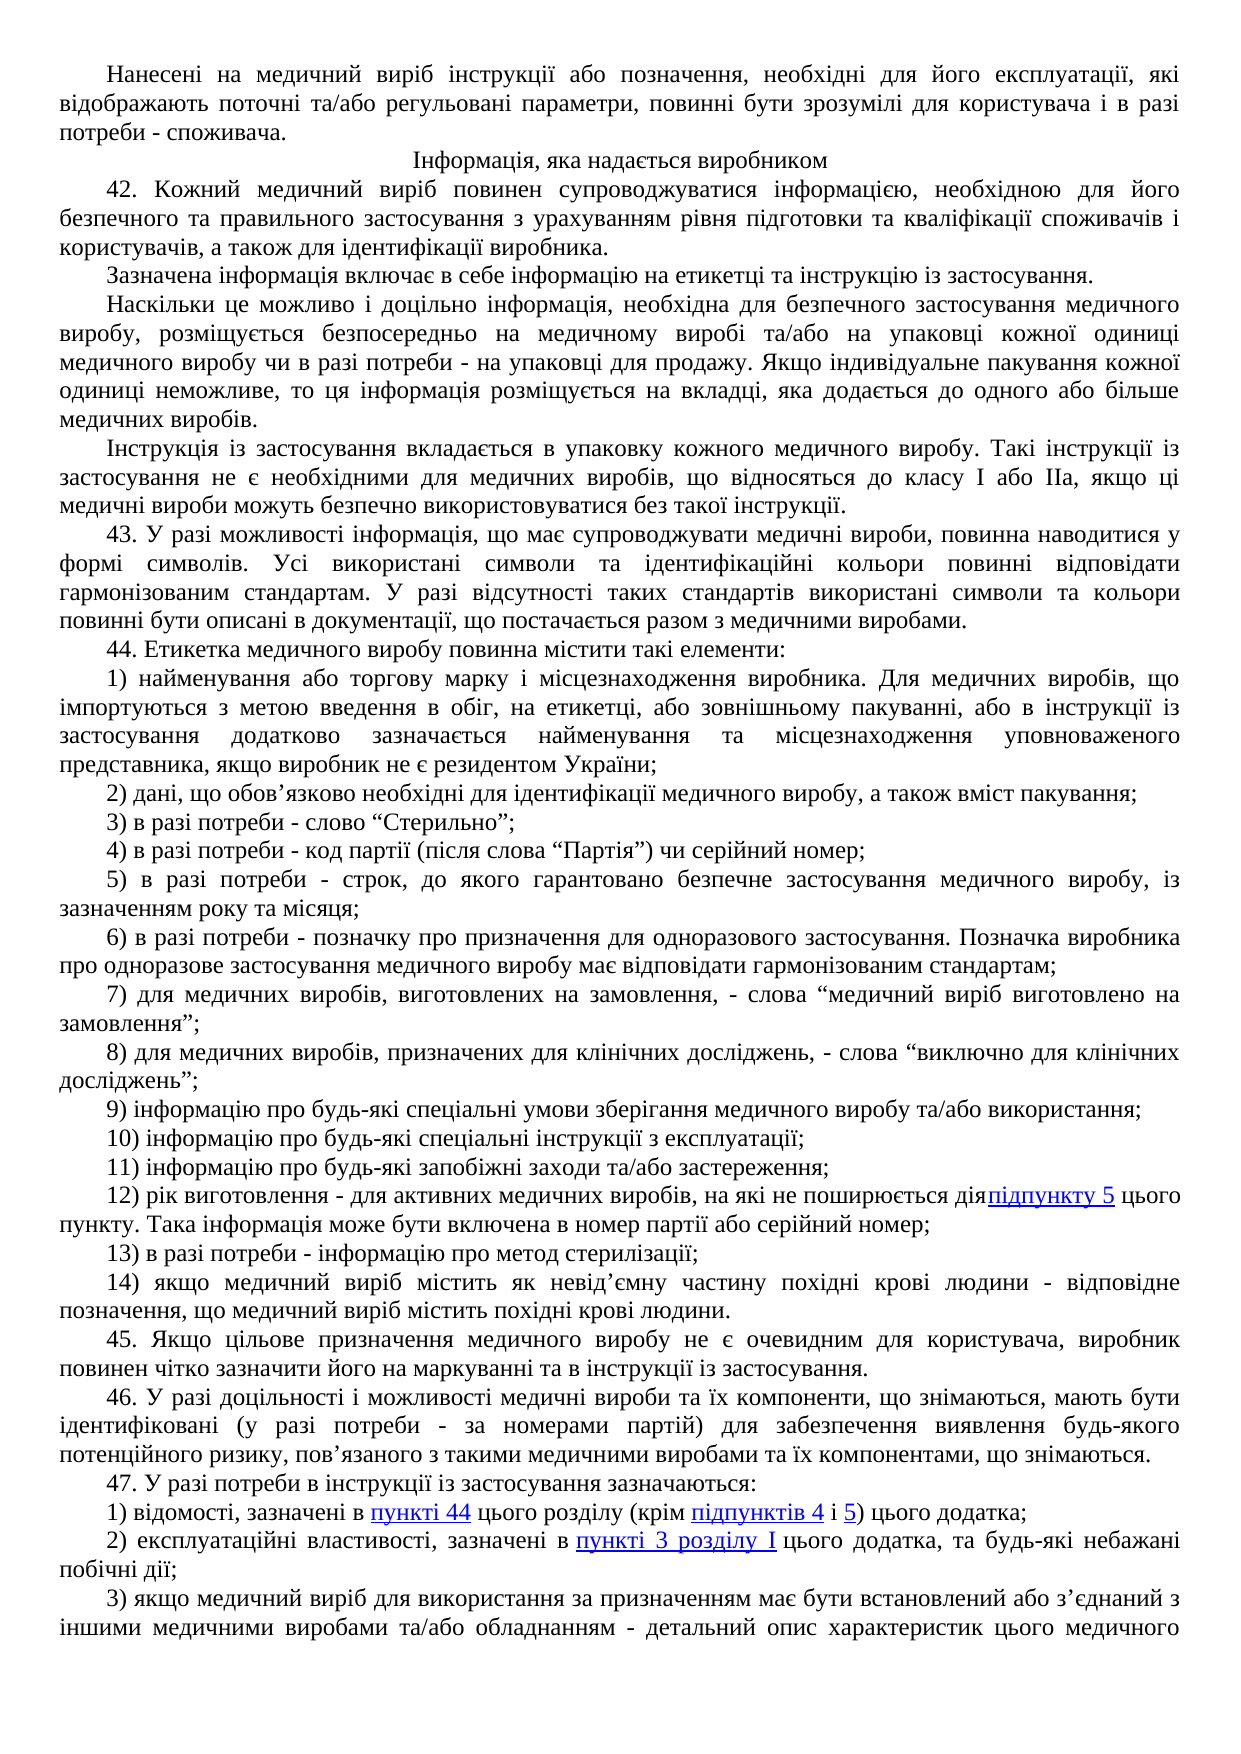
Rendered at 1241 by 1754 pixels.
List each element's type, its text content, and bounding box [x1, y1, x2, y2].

text 5) в разі потреби - строк, до якого гарантовано безпечне застосування медичного виробу, із зазначенням року та місяця; [59, 864, 1181, 922]
text 7) для медичних виробів, виготовлених на замовлення, - слова “медичний виріб виготовлено на замовлення”; [59, 979, 1181, 1037]
text 10) інформацію про будь-які спеціальні інструкції з експлуатації; [59, 1123, 1181, 1152]
text Інформація, яка надається виробником [59, 145, 1181, 174]
text 43. У разі можливості інформація, що має супроводжувати медичні вироби, повинна наводитися у формі символів. Усі використані символи та ідентифікаційні кольори повинні відповідати гармонізованим стандартам. У разі відсутності таких стандартів використані символи та кольори повинні бути описані в документації, що постачається разом з медичними виробами. [59, 519, 1181, 634]
text 42. Кожний медичний виріб повинен супроводжуватися інформацією, необхідною для його безпечного та правильного застосування з урахуванням рівня підготовки та кваліфікації споживачів і користувачів, а також для ідентифікації виробника. [59, 174, 1181, 260]
text 1) найменування або торгову марку і місцезнаходження виробника. Для медичних виробів, що імпортуються з метою введення в обіг, на етикетці, або зовнішньому пакуванні, або в інструкції із застосування додатково зазначається найменування та місцезнаходження уповноваженого представника, якщо виробник не є резидентом України; [59, 663, 1181, 778]
text 47. У разі потреби в інструкції із застосування зазначаються: [59, 1468, 1181, 1497]
text Наскільки це можливо і доцільно інформація, необхідна для безпечного застосування медичного виробу, розміщується безпосередньо на медичному виробі та/або на упаковці кожної одиниці медичного виробу чи в разі потреби - на упаковці для продажу. Якщо індивідуальне пакування кожної одиниці неможливе, то ця інформація розміщується на вкладці, яка додається до одного або більше медичних виробів. [59, 289, 1181, 433]
text Нанесені на медичний виріб інструкції або позначення, необхідні для його експлуатації, які відображають поточні та/або регульовані параметри, повинні бути зрозумілі для користувача і в разі потреби - споживача. [59, 59, 1181, 145]
text 44. Етикетка медичного виробу повинна містити такі елементи: [59, 634, 1181, 663]
text 46. У разі доцільності і можливості медичні вироби та їх компоненти, що знімаються, мають бути ідентифіковані (у разі потреби - за номерами партій) для забезпечення виявлення будь-якого потенційного ризику, пов’язаного з такими медичними виробами та їх компонентами, що знімаються. [59, 1382, 1181, 1468]
text 2) дані, що обов’язково необхідні для ідентифікації медичного виробу, а також вміст пакування; [59, 778, 1181, 807]
text Інструкція із застосування вкладається в упаковку кожного медичного виробу. Такі інструкції із застосування не є необхідними для медичних виробів, що відносяться до класу I або IIа, якщо ці медичні вироби можуть безпечно використовуватися без такої інструкції. [59, 433, 1181, 519]
text 45. Якщо цільове призначення медичного виробу не є очевидним для користувача, виробник повинен чітко зазначити його на маркуванні та в інструкції із застосування. [59, 1324, 1181, 1382]
text 12) рік виготовлення - для активних медичних виробів, на які не поширюється діяпідпункту 5 цього пункту. Така інформація може бути включена в номер партії або серійний номер; [59, 1180, 1181, 1238]
text 3) в разі потреби - слово “Стерильно”; [59, 807, 1181, 835]
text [59, 1583, 1181, 1640]
text 2) експлуатаційні властивості, зазначені в пункті 3 розділу I цього додатка, та будь-які небажані побічні дії; [59, 1525, 1181, 1583]
text 6) в разі потреби - позначку про призначення для одноразового застосування. Позначка виробника про одноразове застосування медичного виробу має відповідати гармонізованим стандартам; [59, 922, 1181, 979]
text 9) інформацію про будь-які спеціальні умови зберігання медичного виробу та/або використання; [59, 1094, 1181, 1123]
text Зазначена інформація включає в себе інформацію на етикетці та інструкцію із застосування. [59, 260, 1181, 289]
text 11) інформацію про будь-які запобіжні заходи та/або застереження; [59, 1152, 1181, 1180]
text 13) в разі потреби - інформацію про метод стерилізації; [59, 1238, 1181, 1267]
text 1) відомості, зазначені в пункті 44 цього розділу (крім підпунктів 4 і 5) цього додатка; [59, 1497, 1181, 1525]
text 8) для медичних виробів, призначених для клінічних досліджень, - слова “виключно для клінічних досліджень”; [59, 1037, 1181, 1094]
text 14) якщо медичний виріб містить як невід’ємну частину похідні крові людини - відповідне позначення, що медичний виріб містить похідні крові людини. [59, 1267, 1181, 1324]
text 4) в разі потреби - код партії (після слова “Партія”) чи серійний номер; [59, 835, 1181, 864]
